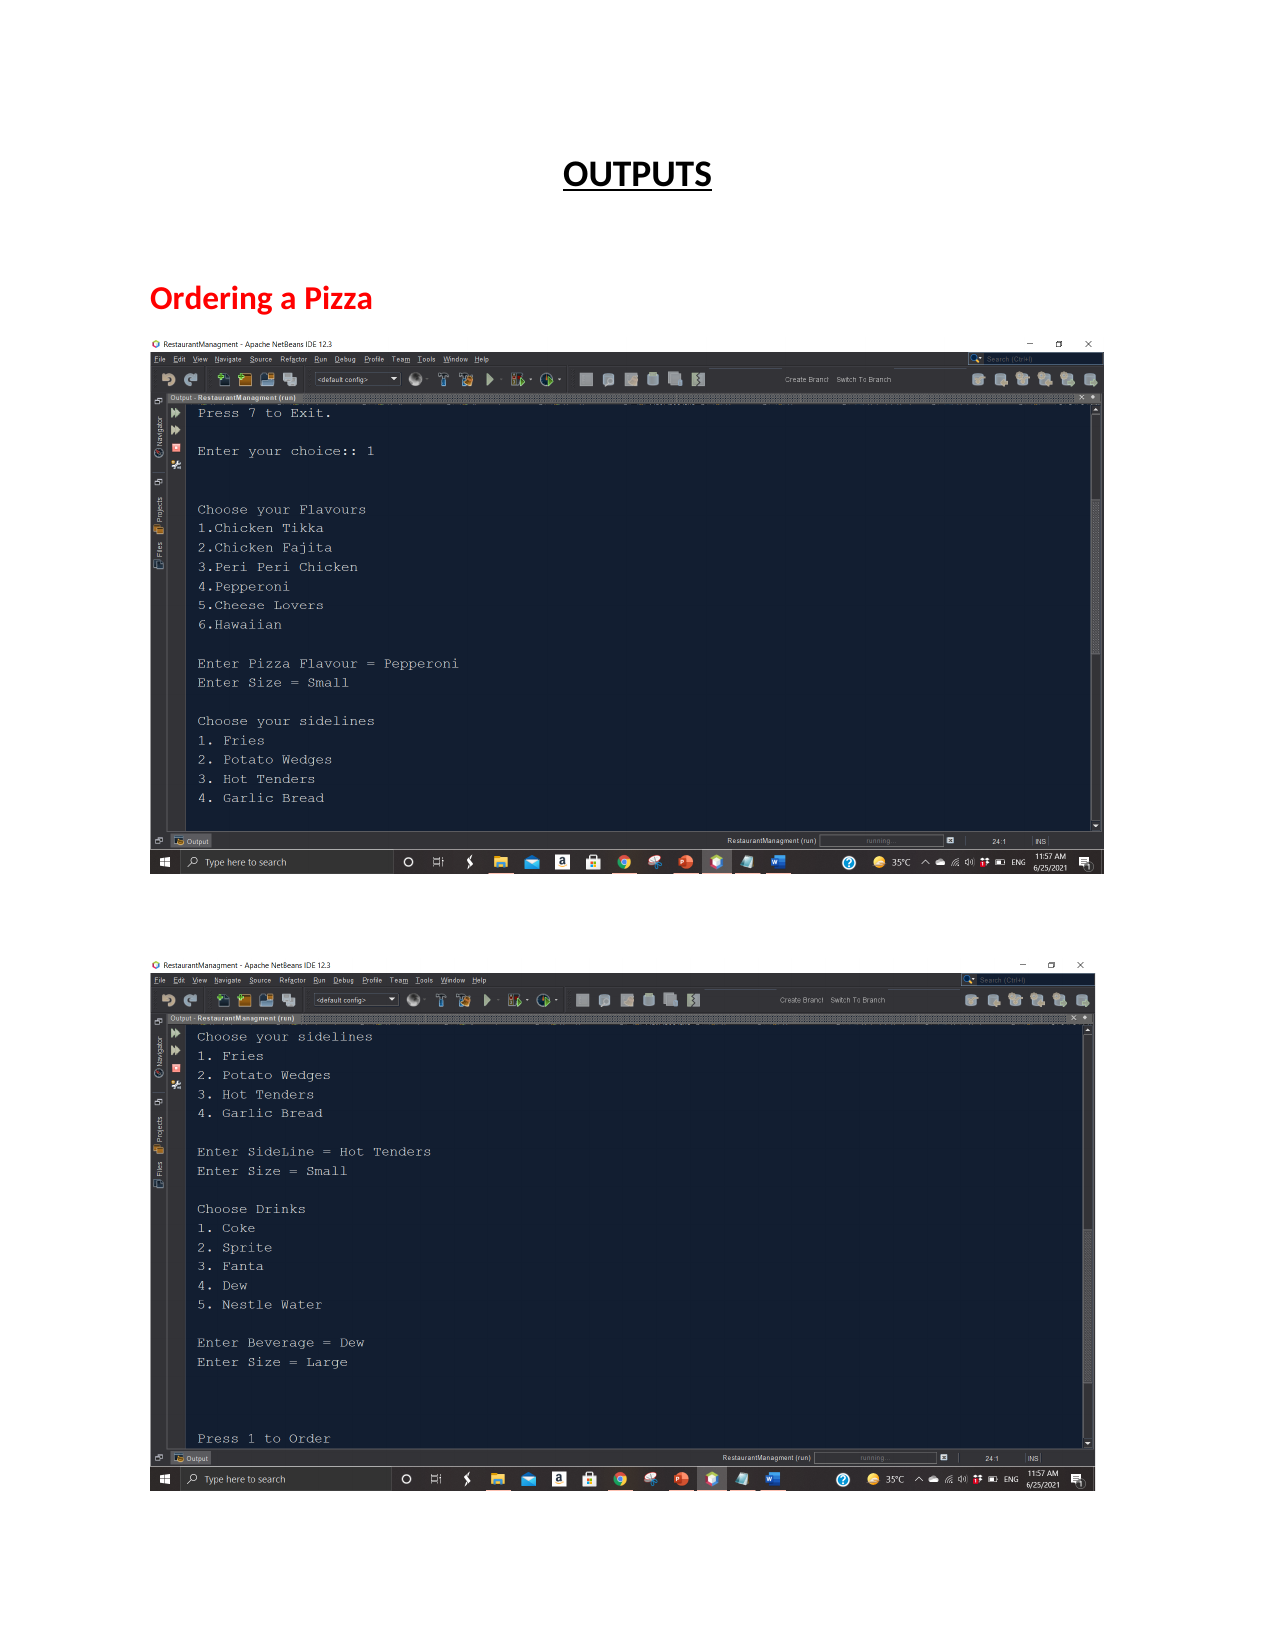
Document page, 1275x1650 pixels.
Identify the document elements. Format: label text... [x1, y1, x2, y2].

text Ordering a Pizza [150, 277, 1125, 317]
text OUTPUTS [150, 150, 1125, 196]
picture [150, 958, 1096, 1491]
picture [150, 337, 1104, 874]
